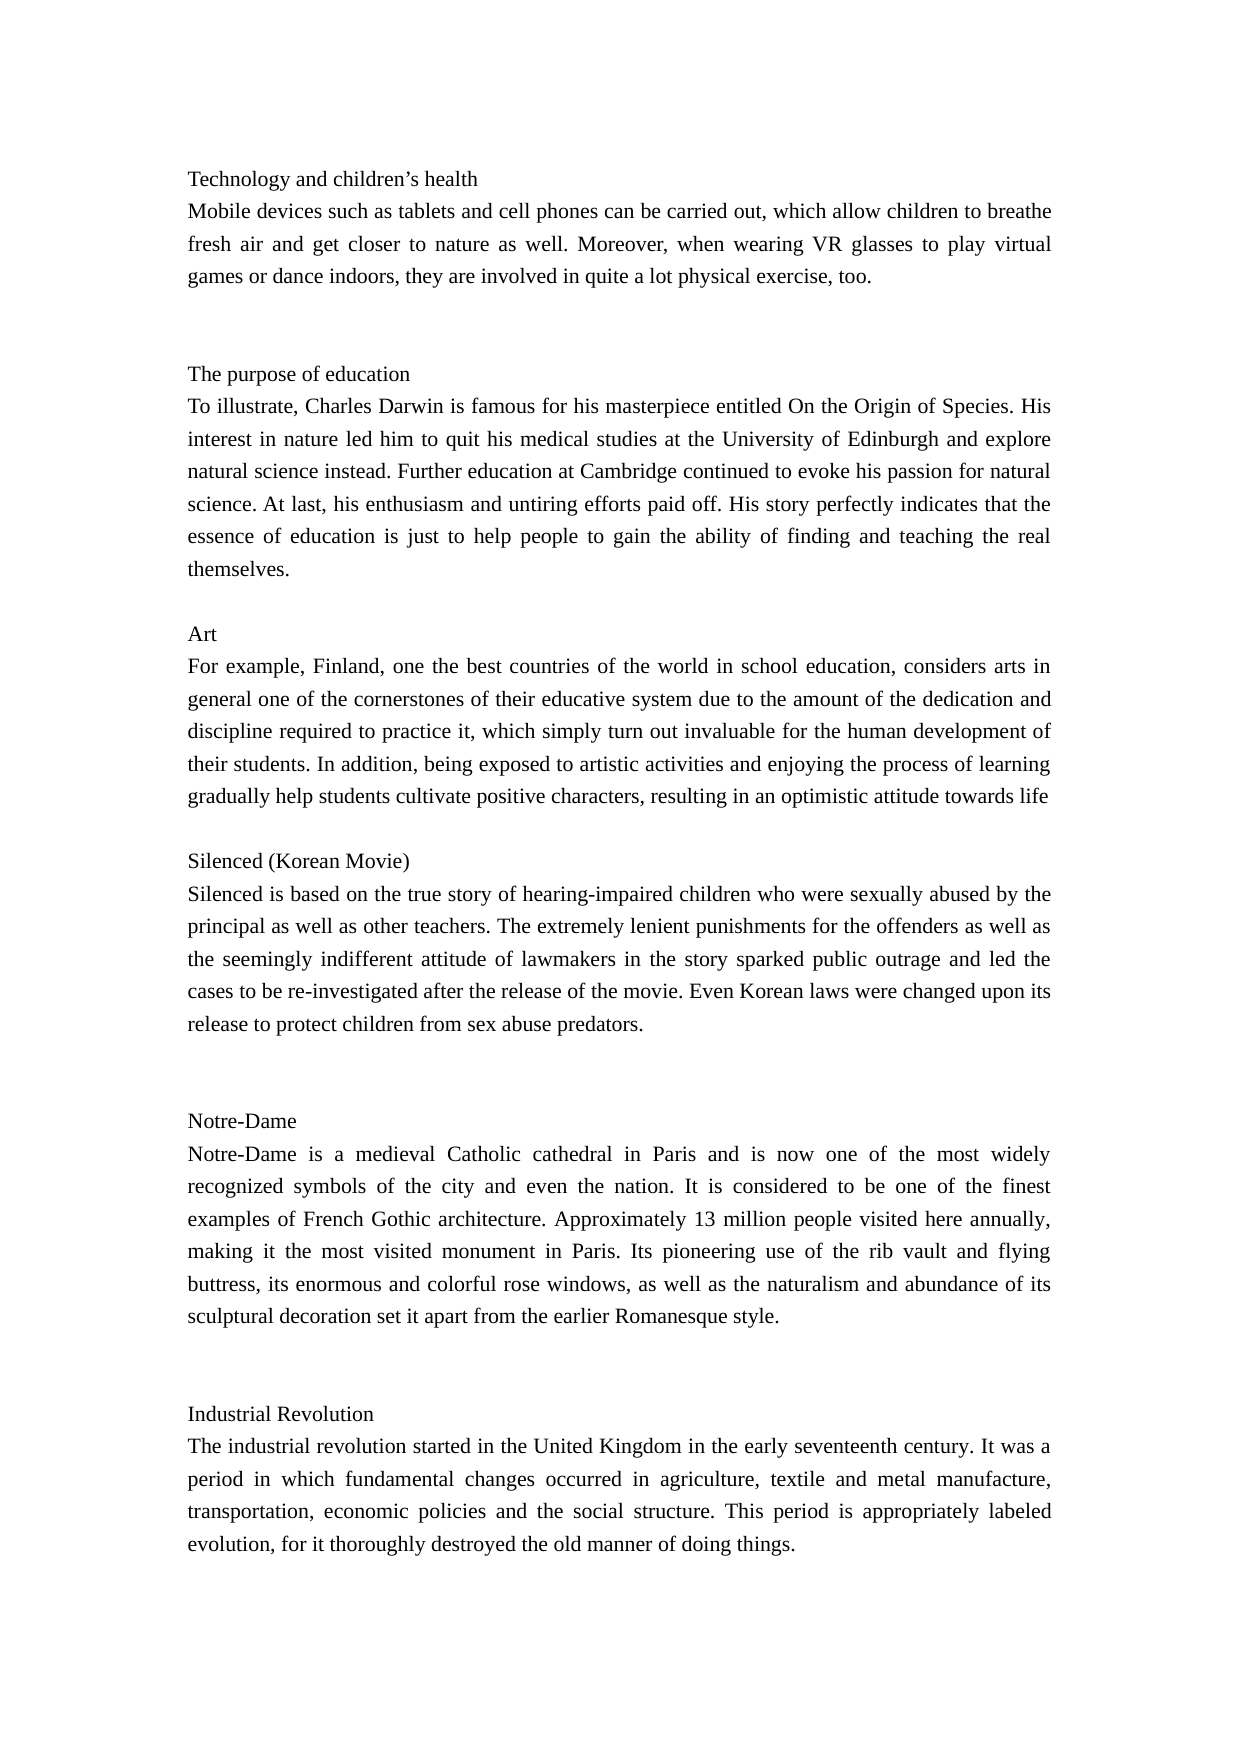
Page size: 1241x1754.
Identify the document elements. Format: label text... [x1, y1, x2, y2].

text Industrial Revolution [187, 1397, 1053, 1429]
text Technology and children’s health [187, 162, 1053, 194]
text The purpose of education [187, 357, 1053, 389]
text Mobile devices such as tablets and cell phones can be carried out, which allow children to breathe fresh air and get closer to nature as well. Moreover, when wearing VR glasses to play virtual games or dance indoors, they are involved in quite a lot physical exercise, too. [187, 194, 1053, 292]
text Silenced (Korean Movie) [187, 844, 1053, 877]
text To illustrate, Charles Darwin is famous for his masterpiece entitled On the Origin of Species. His interest in nature led him to quit his medical studies at the University of Edinburgh and explore natural science instead. Further education at Cambridge continued to evoke his passion for natural science. At last, his enthusiasm and untiring efforts paid off. His story perfectly indicates that the essence of education is just to help people to gain the ability of finding and teaching the real themselves. [187, 389, 1053, 584]
text Notre-Dame [187, 1104, 1053, 1137]
text For example, Finland, one the best countries of the world in school education, considers arts in general one of the cornerstones of their educative system due to the amount of the dedication and discipline required to practice it, which simply turn out invaluable for the human development of their students. In addition, being exposed to artistic activities and enjoying the process of learning gradually help students cultivate positive characters, resulting in an optimistic attitude towards life [187, 649, 1053, 812]
text Art [187, 617, 1053, 649]
text Silenced is based on the true story of hearing-impaired children who were sexually abused by the principal as well as other teachers. The extremely lenient punishments for the offenders as well as the seemingly indifferent attitude of lawmakers in the story sparked public outrage and led the cases to be re-investigated after the release of the movie. Even Korean laws were changed upon its release to protect children from sex abuse predators. [187, 877, 1053, 1039]
text Notre-Dame is a medieval Catholic cathedral in Paris and is now one of the most widely recognized symbols of the city and even the nation. It is considered to be one of the finest examples of French Gothic architecture. Approximately 13 million people visited here annually, making it the most visited monument in Paris. Its pioneering use of the rib vault and flying buttress, its enormous and colorful rose windows, as well as the naturalism and abundance of its sculptural decoration set it apart from the earlier Romanesque style. [187, 1137, 1053, 1332]
text The industrial revolution started in the United Kingdom in the early seventeenth century. It was a period in which fundamental changes occurred in agriculture, textile and metal manufacture, transportation, economic policies and the social structure. This period is appropriately labeled evolution, for it thoroughly destroyed the old manner of doing things. [187, 1429, 1053, 1559]
